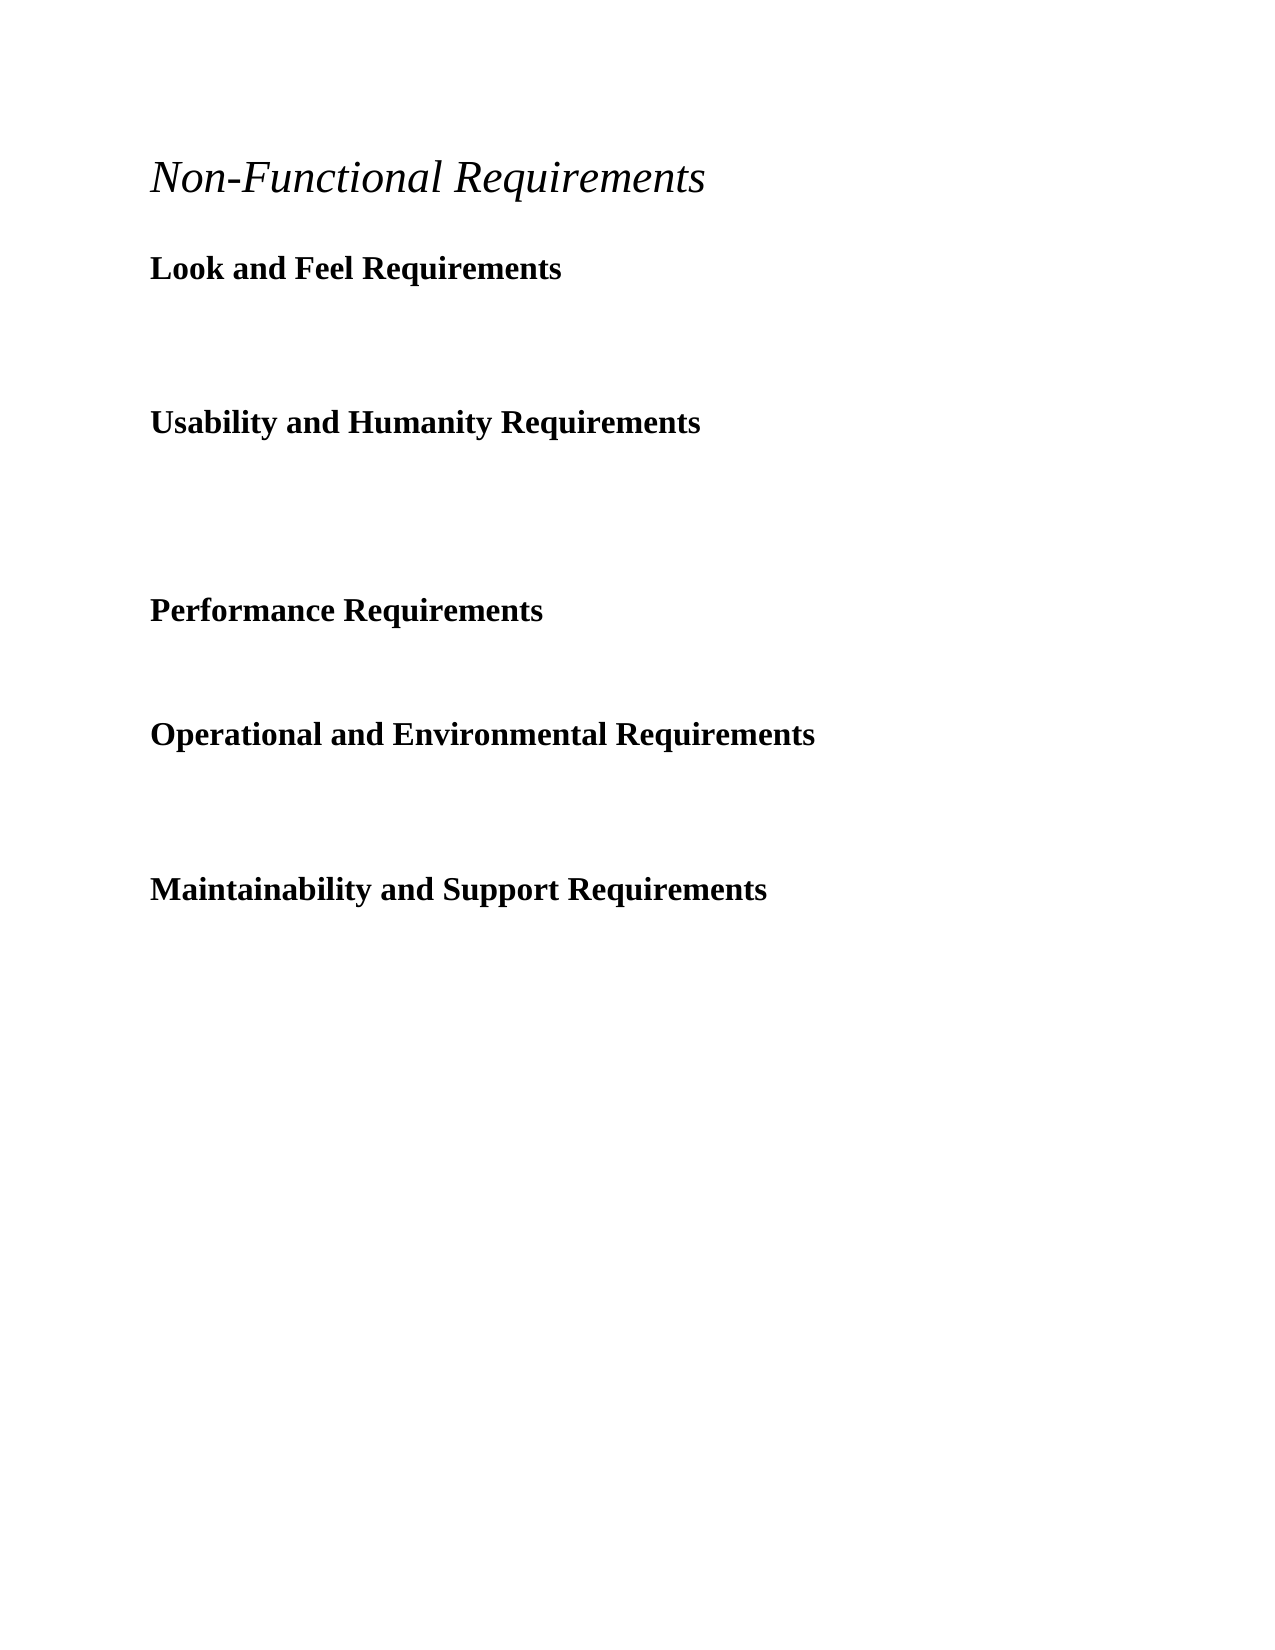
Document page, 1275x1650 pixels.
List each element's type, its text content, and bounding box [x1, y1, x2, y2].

subtitle Operational and Environmental Requirements [150, 714, 1125, 753]
subtitle Non-Functional Requirements [150, 150, 1125, 203]
subtitle Look and Feel Requirements [150, 248, 1125, 286]
subtitle Performance Requirements [150, 590, 1125, 628]
subtitle Maintainability and Support Requirements [150, 869, 1125, 907]
subtitle Usability and Humanity Requirements [150, 402, 1125, 441]
